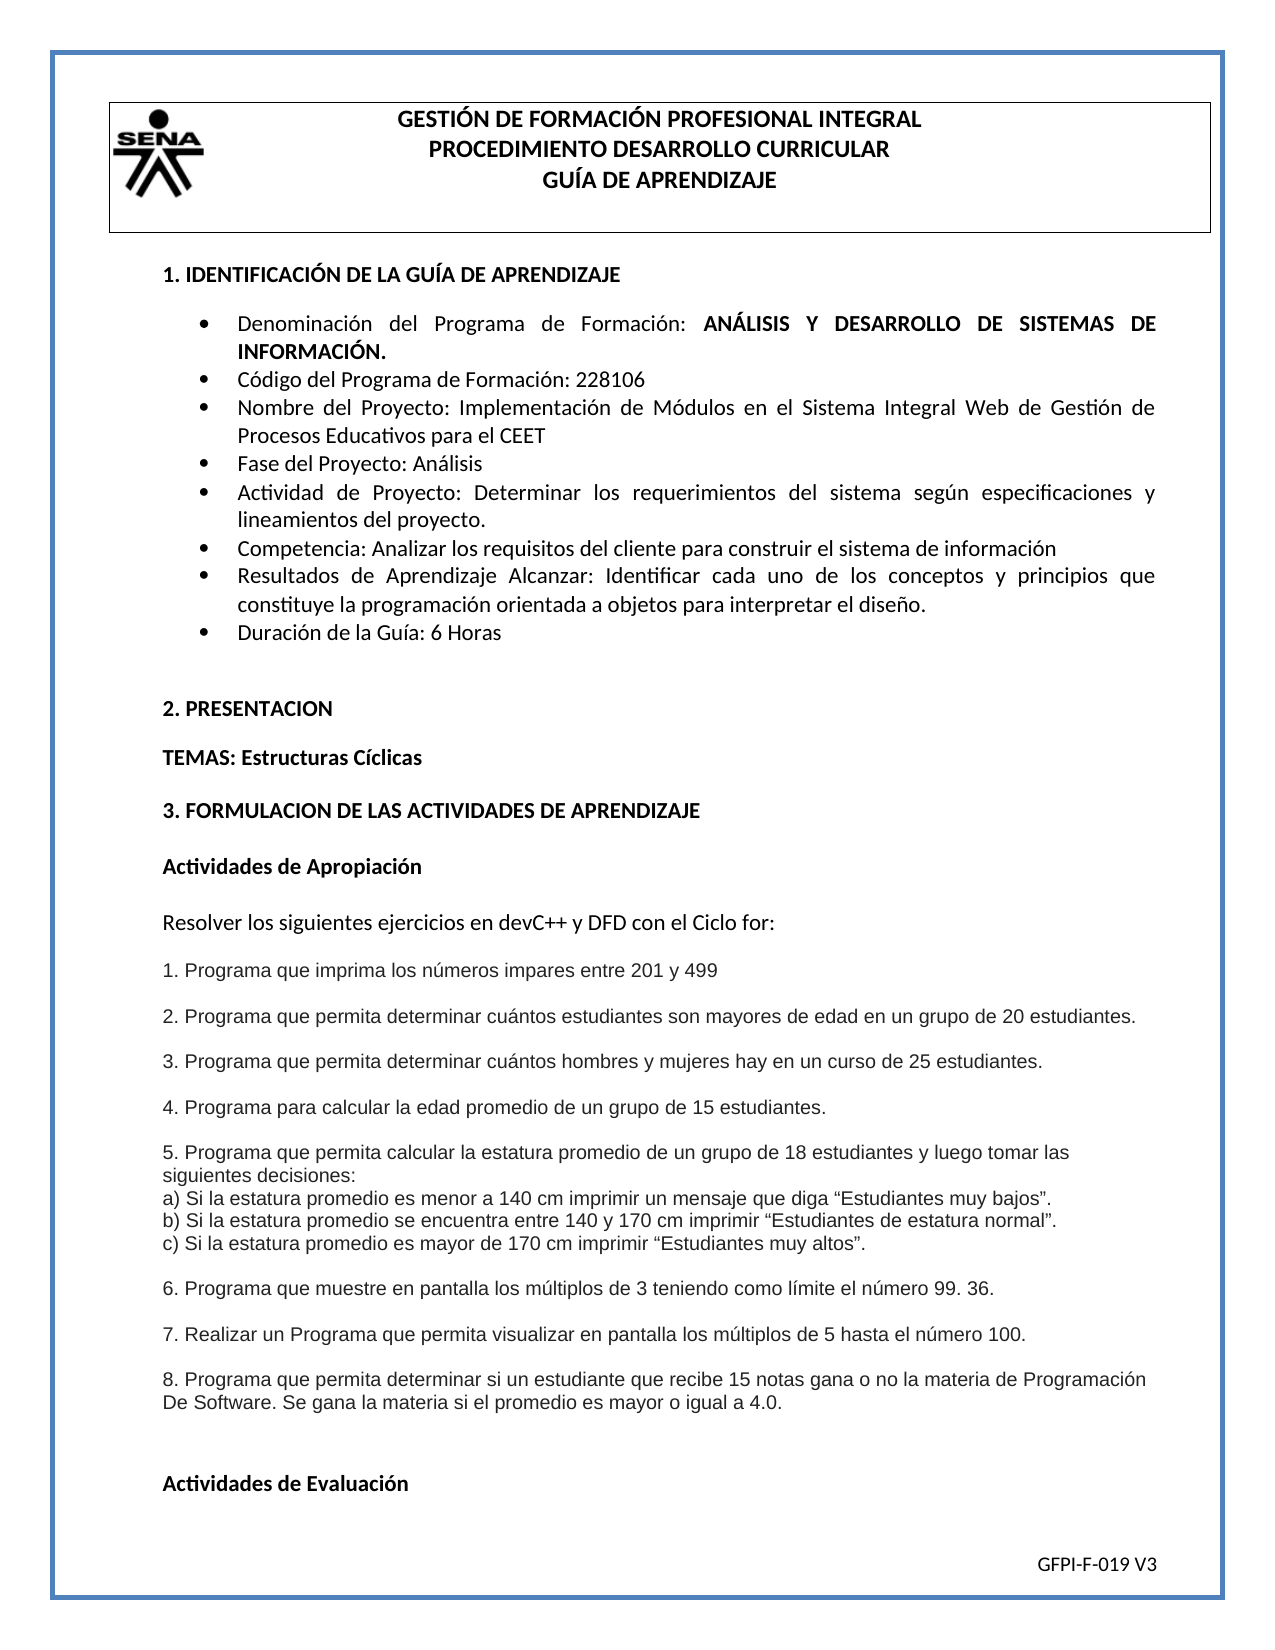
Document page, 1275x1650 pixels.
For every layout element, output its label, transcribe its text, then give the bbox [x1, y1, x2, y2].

list Actividad de Proyecto: Determinar los requerimientos del sistema según especificaciones y lineamientos del proyecto. [200, 478, 1157, 534]
text b) Si la estatura promedio se encuentra entre 140 y 170 cm imprimir “Estudiantes de estatura normal”. [162, 1209, 1157, 1232]
list Código del Programa de Formación: 228106 [200, 366, 1157, 393]
picture [111, 106, 205, 201]
text c) Si la estatura promedio es mayor de 170 cm imprimir “Estudiantes muy altos”. [162, 1232, 1157, 1254]
text 6. Programa que muestre en pantalla los múltiplos de 3 teniendo como límite el número 99. 36. [162, 1277, 1157, 1300]
text 2. Programa que permita determinar cuántos estudiantes son mayores de edad en un grupo de 20 estudiantes. [162, 1005, 1157, 1027]
text 1. IDENTIFICACIÓN DE LA GUÍA DE APRENDIZAJE [162, 261, 1157, 289]
text Actividades de Apropiación [162, 852, 1157, 881]
list Fase del Proyecto: Análisis [200, 449, 1157, 478]
list Competencia: Analizar los requisitos del cliente para construir el sistema de información [200, 534, 1157, 562]
text Actividades de Evaluación [162, 1469, 1157, 1497]
text 4. Programa para calcular la edad promedio de un grupo de 15 estudiantes. [162, 1096, 1157, 1118]
list Denominación del Programa de Formación: ANÁLISIS Y DESARROLLO DE SISTEMAS DE INFORMACIÓN. [200, 309, 1157, 366]
text Resolver los siguientes ejercicios en devC++ y DFD con el Ciclo for: [162, 908, 1157, 937]
text 3. Programa que permita determinar cuántos hombres y mujeres hay en un curso de 25 estudiantes. [162, 1050, 1157, 1073]
list Resultados de Aprendizaje Alcanzar: Identificar cada uno de los conceptos y principios que constituye la programación orientada a objetos para interpretar el diseño. [200, 562, 1157, 618]
text 3. FORMULACION DE LAS ACTIVIDADES DE APRENDIZAJE [162, 796, 1157, 824]
text 2. PRESENTACION [162, 694, 1157, 723]
text 8. Programa que permita determinar si un estudiante que recibe 15 notas gana o no la materia de Programación De Software. Se gana la materia si el promedio es mayor o igual a 4.0. [162, 1368, 1157, 1413]
text 5. Programa que permita calcular la estatura promedio de un grupo de 18 estudiantes y luego tomar las siguientes decisiones: [162, 1141, 1157, 1186]
text a) Si la estatura promedio es menor a 140 cm imprimir un mensaje que diga “Estudiantes muy bajos”. [162, 1186, 1157, 1209]
text TEMAS: Estructuras Cíclicas [162, 743, 1157, 771]
list Duración de la Guía: 6 Horas [200, 618, 1157, 646]
list Nombre del Proyecto: Implementación de Módulos en el Sistema Integral Web de Gestión de Procesos Educativos para el CEET [200, 393, 1157, 449]
text 1. Programa que imprima los números impares entre 201 y 499 [162, 937, 1157, 982]
text 7. Realizar un Programa que permita visualizar en pantalla los múltiplos de 5 hasta el número 100. [162, 1323, 1157, 1345]
